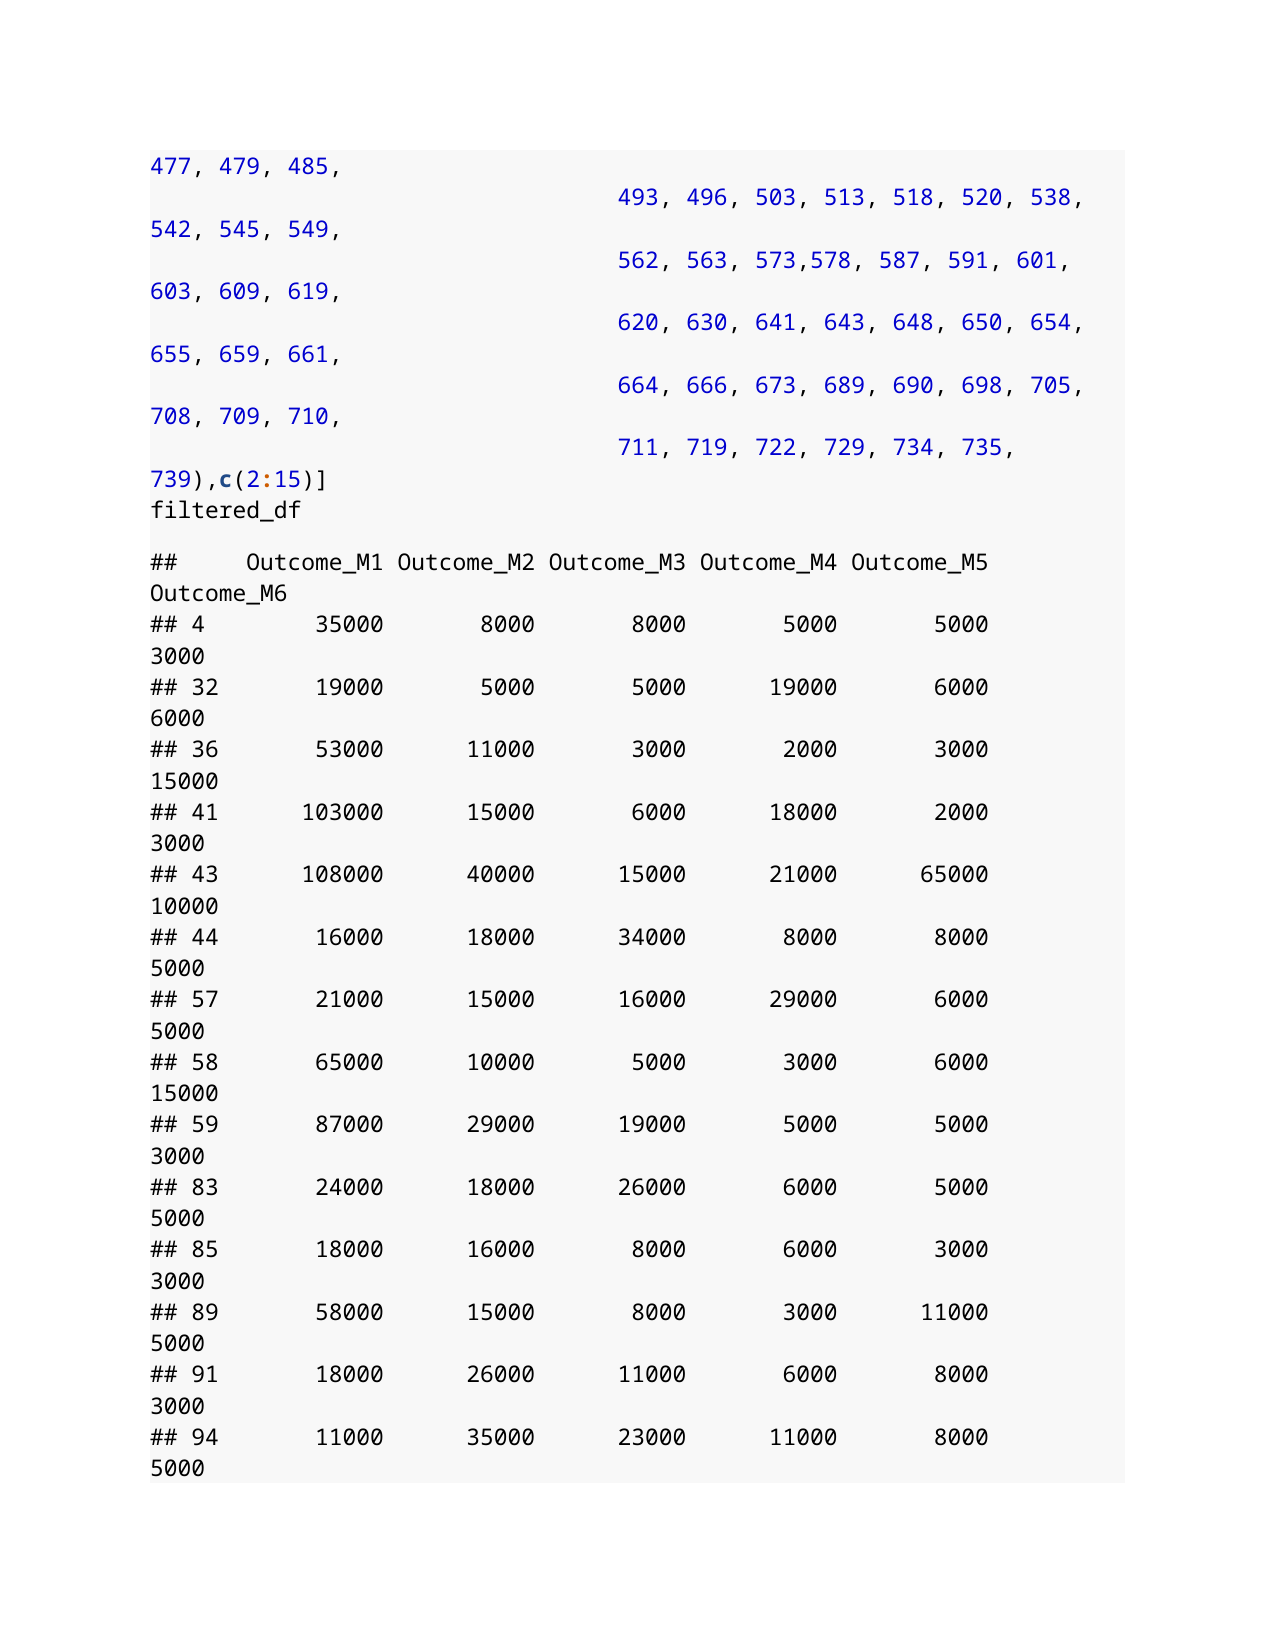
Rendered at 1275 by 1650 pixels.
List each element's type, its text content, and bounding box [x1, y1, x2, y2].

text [150, 546, 1125, 1483]
